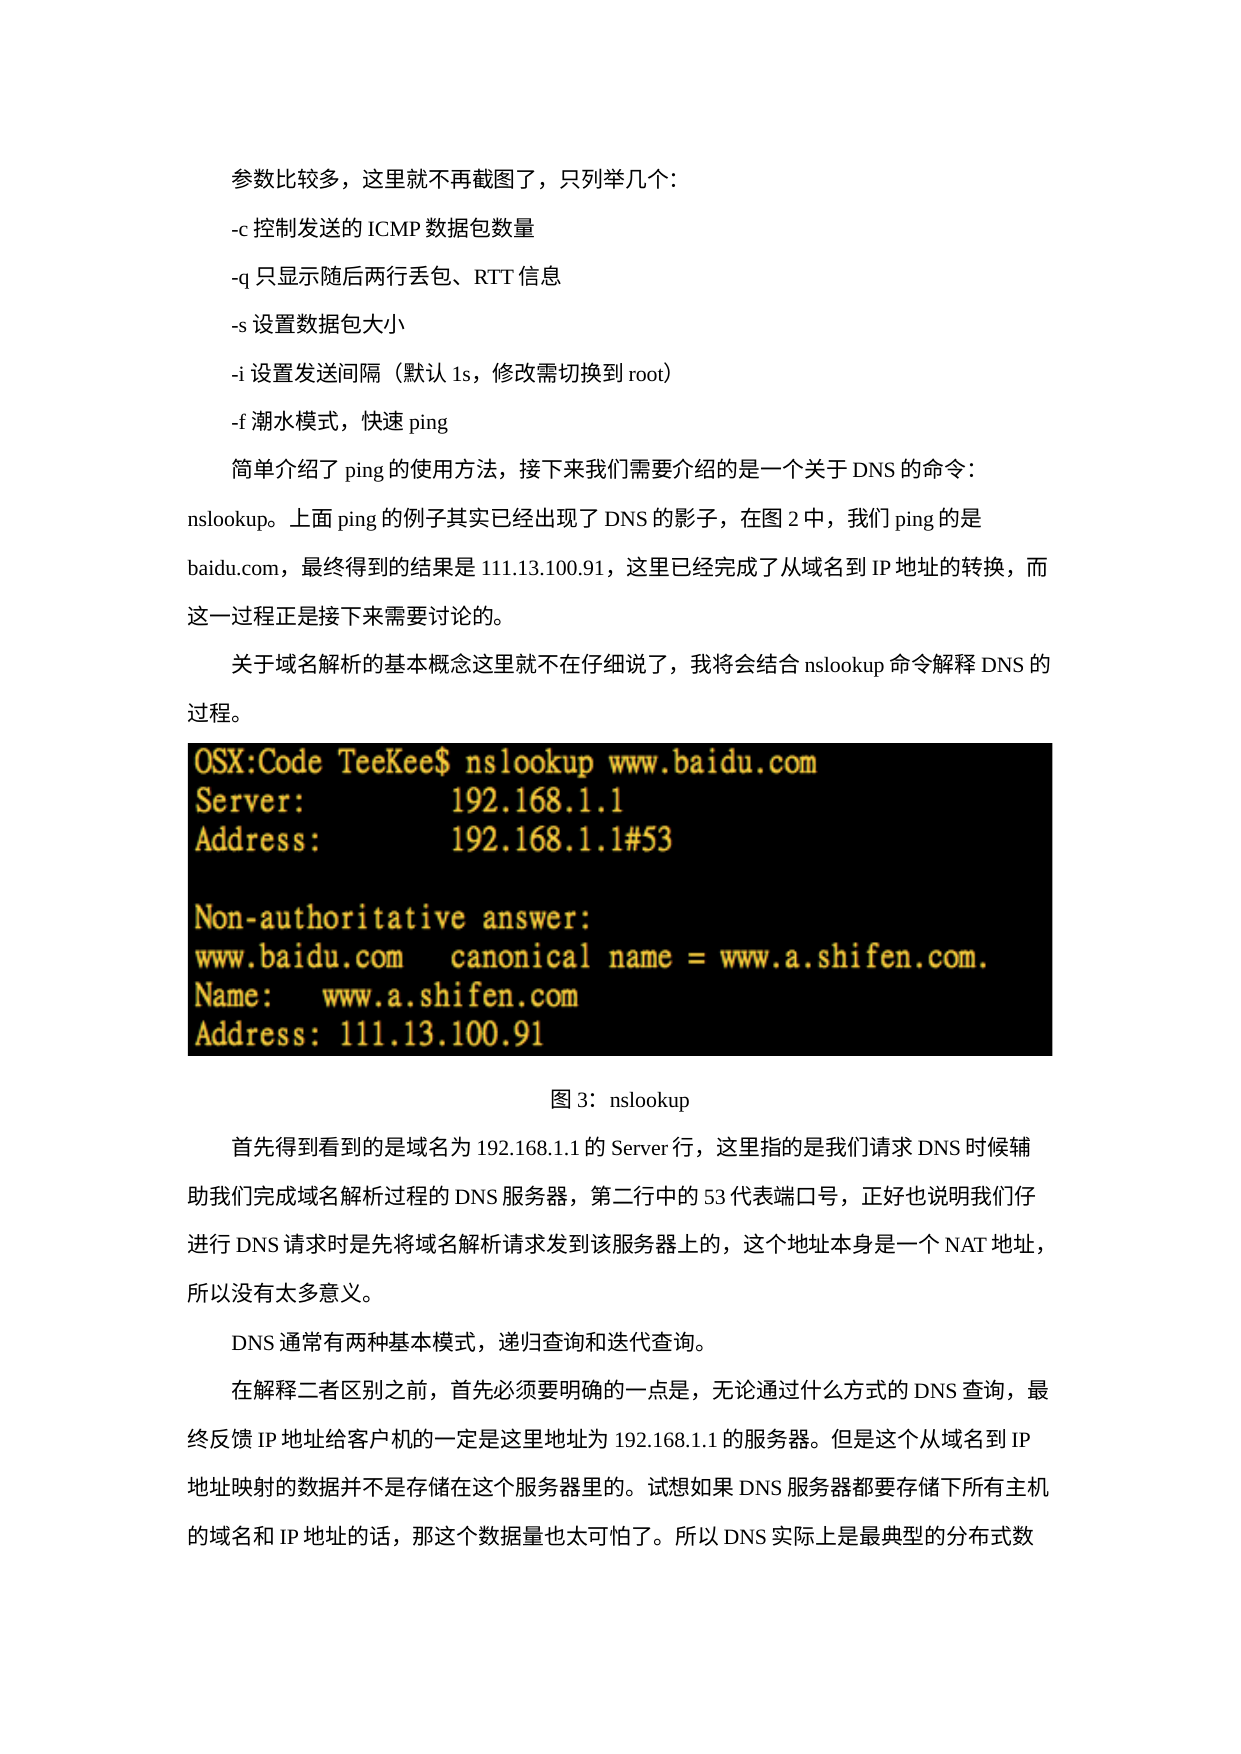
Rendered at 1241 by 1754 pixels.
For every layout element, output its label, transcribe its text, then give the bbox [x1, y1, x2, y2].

text 简单介绍了ping的使用方法，接下来我们需要介绍的是一个关于DNS的命令：nslookup。上面ping的例子其实已经出现了DNS的影子，在图2中，我们ping的是baidu.com，最终得到的结果是111.13.100.91，这里已经完成了从域名到IP地址的转换，而这一过程正是接下来需要讨论的。 [187, 452, 1053, 631]
text -c 控制发送的ICMP数据包数量 [187, 210, 1053, 243]
text 参数比较多，这里就不再截图了，只列举几个： [187, 162, 1053, 194]
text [187, 1372, 1053, 1551]
text DNS通常有两种基本模式，递归查询和迭代查询。 [187, 1324, 1053, 1357]
text 首先得到看到的是域名为192.168.1.1的Server行，这里指的是我们请求DNS时候辅助我们完成域名解析过程的DNS服务器，第二行中的53代表端口号，正好也说明我们仔进行DNS请求时是先将域名解析请求发到该服务器上的，这个地址本身是一个NAT地址，所以没有太多意义。 [187, 1129, 1053, 1308]
text 图3：nslookup [187, 1081, 1053, 1114]
text -s 设置数据包大小 [187, 307, 1053, 339]
text -i 设置发送间隔（默认1s，修改需切换到root） [187, 355, 1053, 388]
picture [187, 743, 1053, 1056]
text -f 潮水模式，快速ping [187, 404, 1053, 436]
text 关于域名解析的基本概念这里就不在仔细说了，我将会结合nslookup命令解释DNS的过程。 [187, 647, 1053, 728]
text -q 只显示随后两行丢包、RTT信息 [187, 259, 1053, 291]
